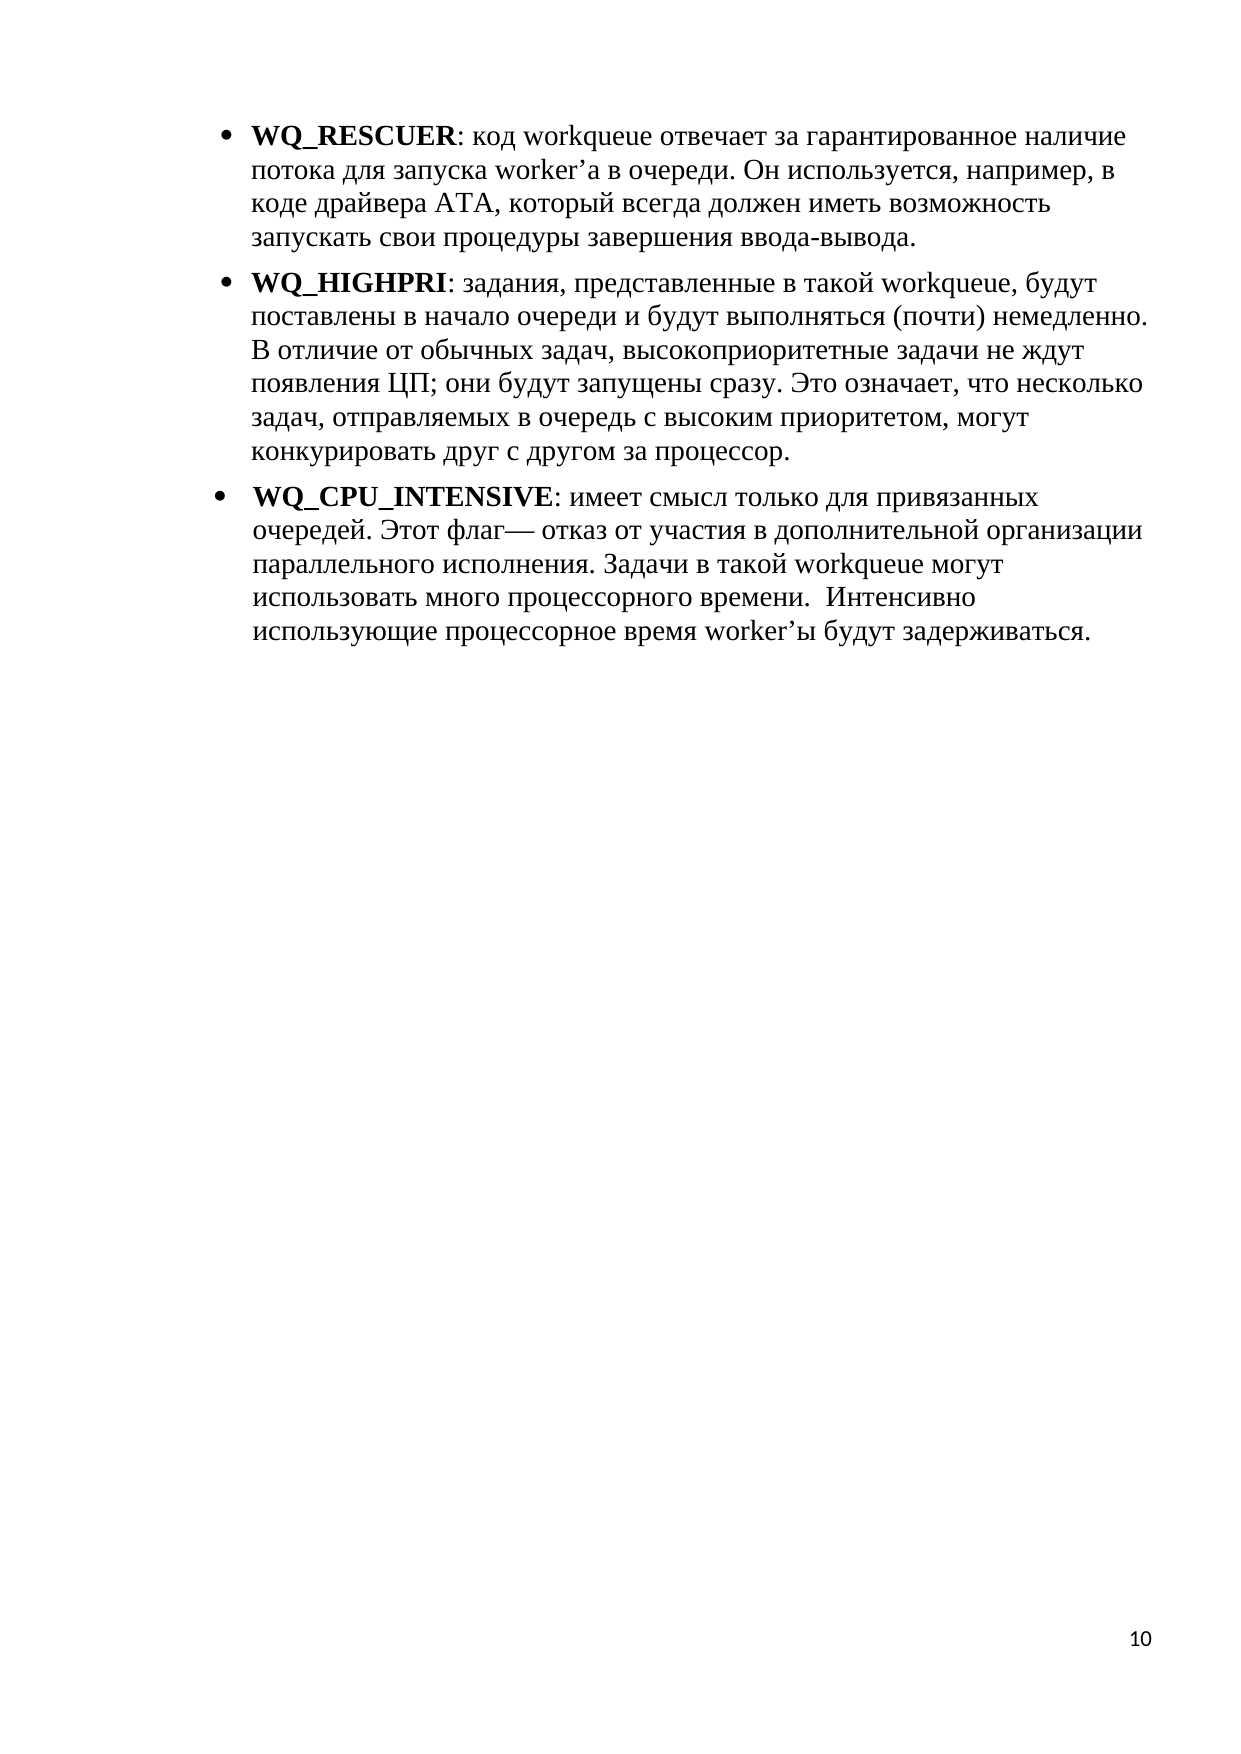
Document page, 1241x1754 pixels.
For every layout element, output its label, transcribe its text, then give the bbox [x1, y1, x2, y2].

list WQ_RESCUER: код workqueue отвечает за гарантированное наличие потока для запуска worker’а в очереди. Он используется, например, в коде драйвера ATA, который всегда должен иметь возможность запускать свои процедуры завершения ввода-вывода. [221, 118, 1152, 252]
list WQ_CPU_INTENSIVE: имеет смысл только для привязанных очередей. Этот флаг— отказ от участия в дополнительной организации параллельного исполнения. Задачи в такой workqueue могут использовать много процессорного времени. Интенсивно использующие процессорное время worker’ы будут задерживаться. [215, 479, 1152, 647]
list WQ_HIGHPRI: задания, представленные в такой workqueue, будут поставлены в начало очереди и будут выполняться (почти) немедленно. В отличие от обычных задач, высокоприоритетные задачи не ждут появления ЦП; они будут запущены сразу. Это означает, что несколько задач, отправляемых в очередь с высоким приоритетом, могут конкурировать друг с другом за процессор. [221, 265, 1152, 466]
